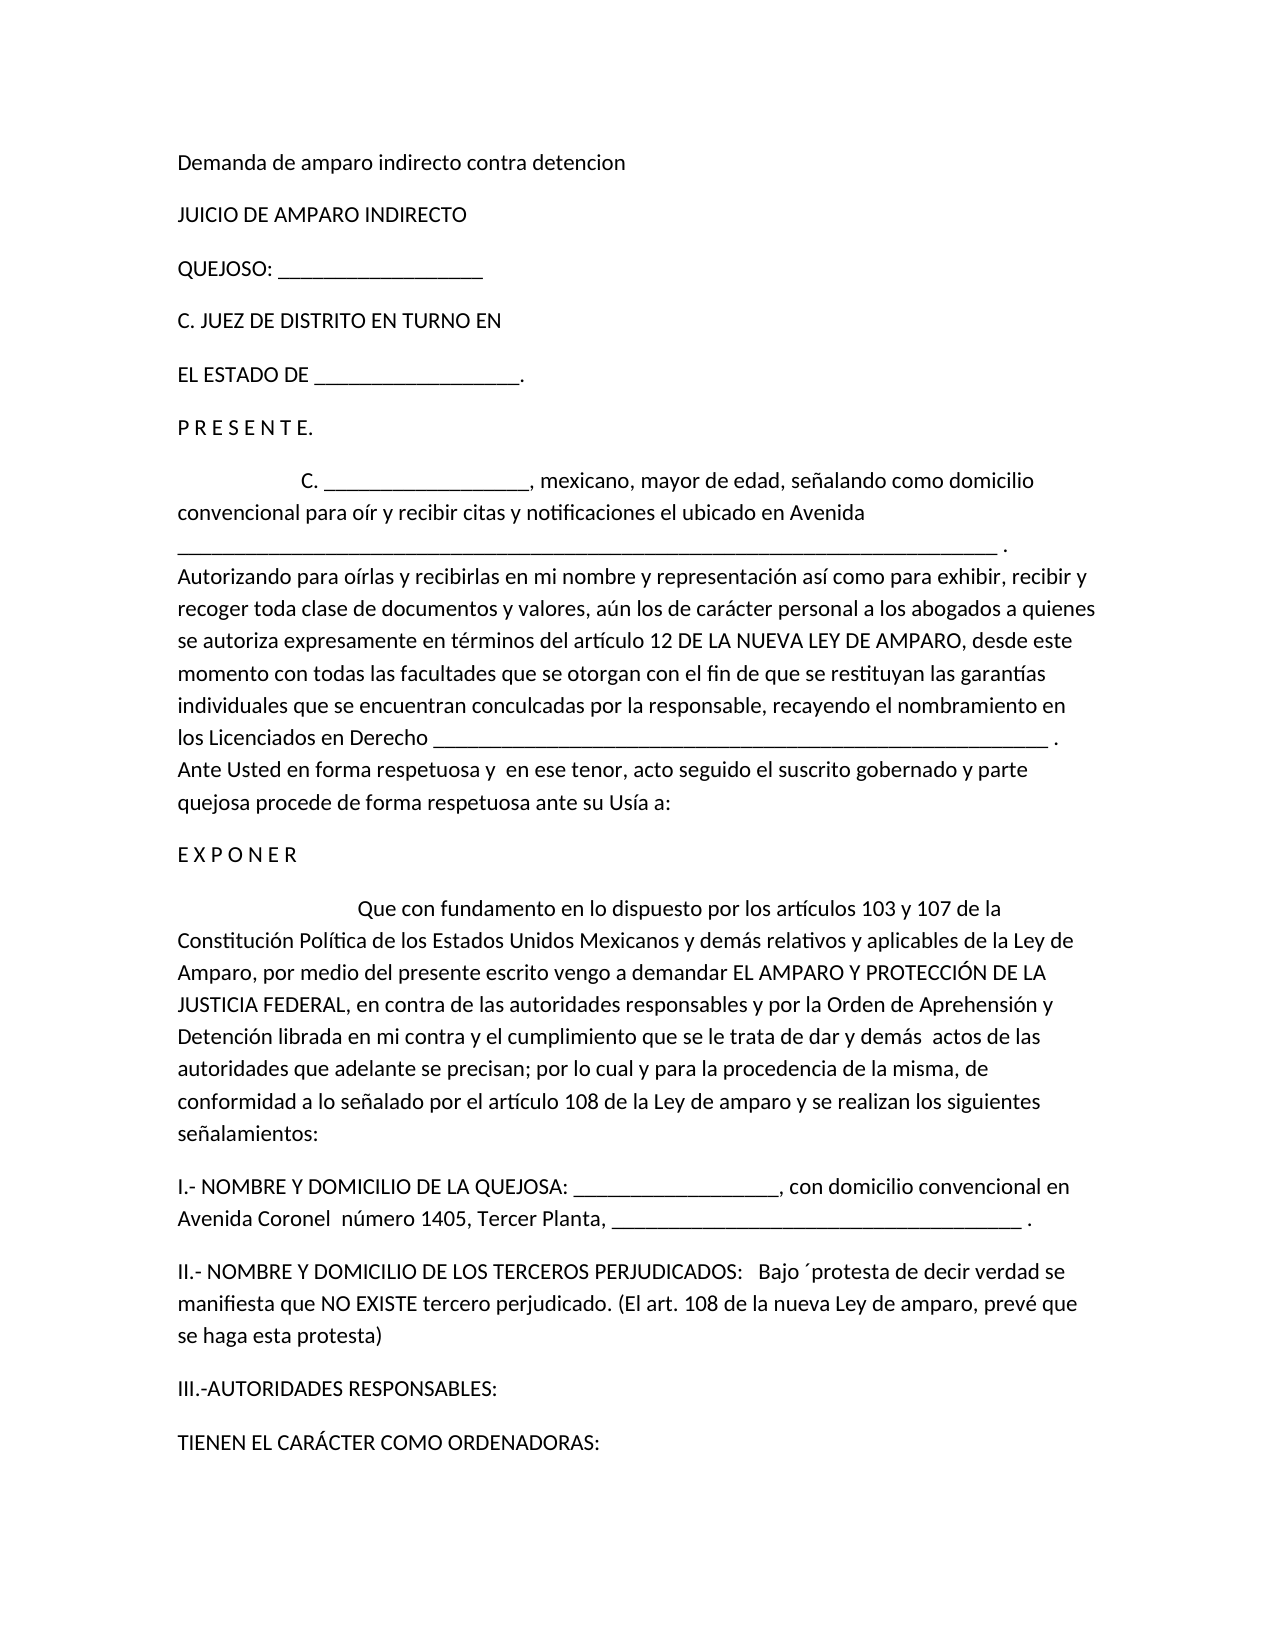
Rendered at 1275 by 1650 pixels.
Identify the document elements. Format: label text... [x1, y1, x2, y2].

text C. JUEZ DE DISTRITO EN TURNO EN [177, 307, 1098, 335]
text I.- NOMBRE Y DOMICILIO DE LA QUEJOSA: __________________, con domicilio convencional en Avenida Coronel ­ número 1405, Tercer Planta, ____________________________________ . [177, 1172, 1098, 1232]
text E X P O N E R [177, 841, 1098, 869]
text JUICIO DE AMPARO INDIRECTO [177, 201, 1098, 229]
text II.- NOMBRE Y DOMICILIO DE LOS TERCEROS PERJUDICADOS: Bajo ´protesta de decir verdad se manifiesta que NO EXISTE tercero perjudicado. (El art. 108 de la nueva Ley de amparo, prevé que se haga esta protesta) [177, 1257, 1098, 1349]
text TIENEN EL CARÁCTER COMO ORDENADORAS: [177, 1428, 1098, 1456]
text Demanda de amparo indirecto contra detencion [177, 148, 1098, 176]
text C. __________________, mexicano, mayor de edad, señalando como domicilio convencional para oír y recibir citas y notificaciones el ubicado en Avenida ________________________________________________________________________ . Autorizando para oírlas y recibirlas en mi nombre y representación así como para exhibir, recibir y recoger toda clase de documentos y valores, aún los de carácter personal a los abogados a quienes se autoriza expresamente en términos del artículo 12 DE LA NUEVA LEY DE AMPARO, desde este momento con todas las facultades que se otorgan con el fin de que se restituyan las garantías individuales que se encuentran conculcadas por la responsable, recayendo el nombramiento en los Licenciados en Derecho ______________________________________________________ . Ante Usted en forma respetuosa y en ese tenor, acto seguido el suscrito gobernado y parte quejosa procede de forma respetuosa ante su Usía a: [177, 466, 1098, 816]
text Que con fundamento en lo dispuesto por los artículos 103 y 107 de la Constitución Política de los Estados Unidos Mexicanos y demás relativos y aplicables de la Ley de Amparo, por medio del presente escrito vengo a demandar EL AMPARO Y PROTECCIÓN DE LA JUSTICIA FEDERAL, en contra de las autoridades responsables y por la Orden de Aprehensión y Detención librada en mi contra y el cumplimiento que se le trata de dar y demás actos de las autoridades que adelante se precisan; por lo cual y para la procedencia de la misma, de conformidad a lo señalado por el artículo 108 de la Ley de amparo y se realizan los siguientes señalamientos: [177, 894, 1098, 1147]
text III.-AUTORIDADES RESPONSABLES: [177, 1374, 1098, 1403]
text EL ESTADO DE __________________. [177, 360, 1098, 388]
text QUEJOSO: __________________ [177, 254, 1098, 282]
text P R E S E N T E. [177, 413, 1098, 441]
